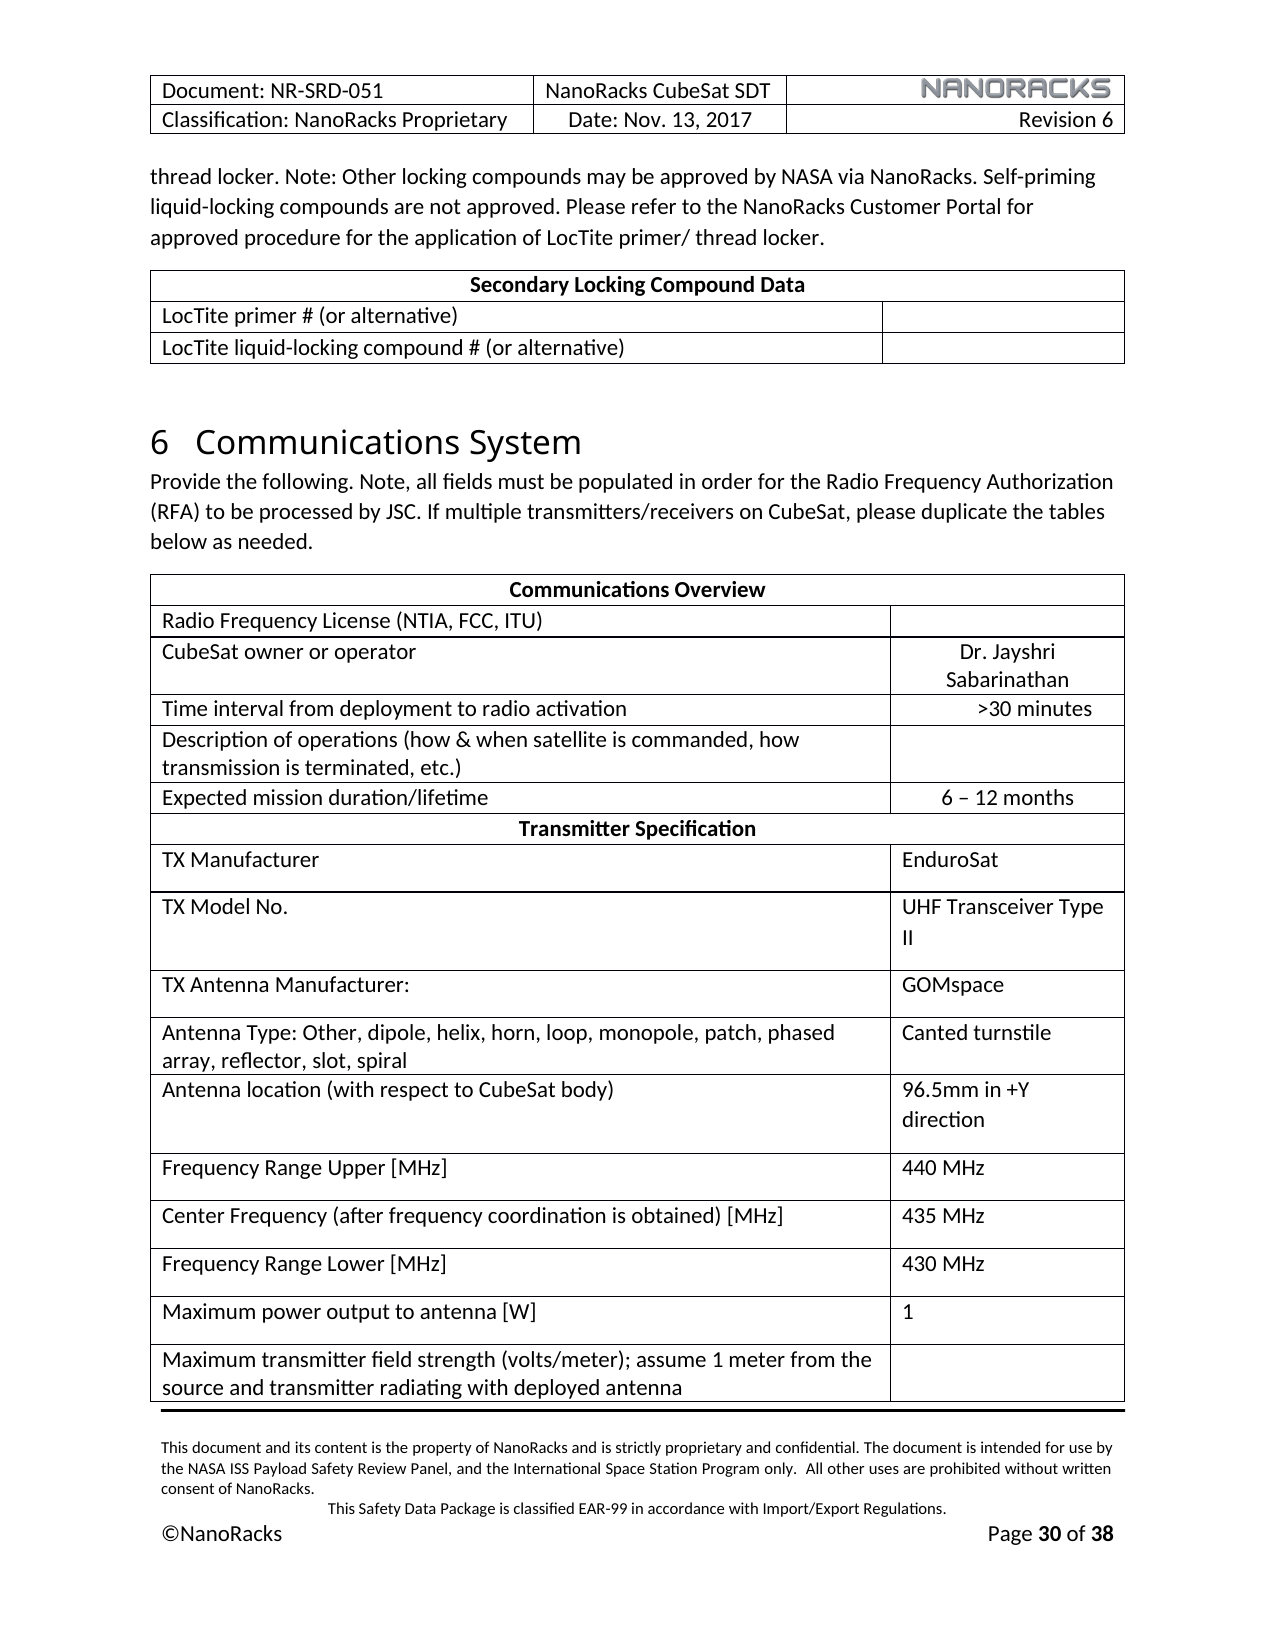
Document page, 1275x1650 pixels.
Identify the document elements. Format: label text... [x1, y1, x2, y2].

text Provide the following. Note, all fields must be populated in order for the Radio Frequency Authorization (RFA) to be processed by JSC. If multiple transmitters/receivers on CubeSat, please duplicate the tables below as needed. [150, 467, 1125, 555]
table_cell 1 [891, 1297, 1124, 1344]
table_cell Frequency Range Upper [MHz] [151, 1154, 890, 1200]
table_cell Transmitter Specification [151, 814, 1124, 844]
table_cell [891, 726, 1124, 782]
table_cell Description of operations (how & when satellite is commanded, how transmission is terminated, etc.) [151, 726, 890, 782]
table_cell CubeSat owner or operator [151, 638, 890, 693]
table_cell Antenna location (with respect to CubeSat body) [151, 1075, 890, 1152]
table_cell [883, 333, 1124, 363]
table_cell Canted turnstile [891, 1018, 1124, 1074]
picture [918, 76, 1114, 101]
table_cell TX Model No. [151, 893, 890, 969]
table_cell 96.5mm in +Y direction [891, 1075, 1124, 1152]
table_cell [891, 606, 1124, 636]
table_cell Time interval from deployment to radio activation [151, 695, 890, 724]
table_cell GOMspace [891, 971, 1124, 1017]
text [150, 162, 1125, 251]
table_cell Dr. Jayshri Sabarinathan [891, 638, 1124, 693]
table_cell [883, 302, 1124, 332]
table_cell UHF Transceiver Type II [891, 893, 1124, 969]
table_cell Frequency Range Lower [MHz] [151, 1249, 890, 1296]
table_cell LocTite liquid-locking compound # (or alternative) [151, 333, 882, 363]
table_cell TX Antenna Manufacturer: [151, 971, 890, 1017]
table_cell [891, 1345, 1124, 1401]
table_cell Expected mission duration/lifetime [151, 783, 890, 813]
table_cell >30 minutes [891, 695, 1124, 724]
table_cell 430 MHz [891, 1249, 1124, 1296]
subtitle Communications System [150, 419, 1125, 464]
table_cell Radio Frequency License (NTIA, FCC, ITU) [151, 606, 890, 636]
table_cell LocTite primer # (or alternative) [151, 302, 882, 332]
table_cell Maximum transmitter field strength (volts/meter); assume 1 meter from the source and transmitter radiating with deployed antenna [151, 1345, 890, 1401]
table_cell EnduroSat [891, 845, 1124, 891]
table_cell 440 MHz [891, 1154, 1124, 1200]
table_cell Center Frequency (after frequency coordination is obtained) [MHz] [151, 1201, 890, 1248]
table_header Secondary Locking Compound Data [151, 271, 1124, 301]
table_cell Maximum power output to antenna [W] [151, 1297, 890, 1344]
table_header Communications Overview [151, 575, 1124, 605]
table_cell Antenna Type: Other, dipole, helix, horn, loop, monopole, patch, phased array, reflector, slot, spiral [151, 1018, 890, 1074]
table_cell 435 MHz [891, 1201, 1124, 1248]
table_cell 6 – 12 months [891, 783, 1124, 813]
table_cell TX Manufacturer [151, 845, 890, 891]
